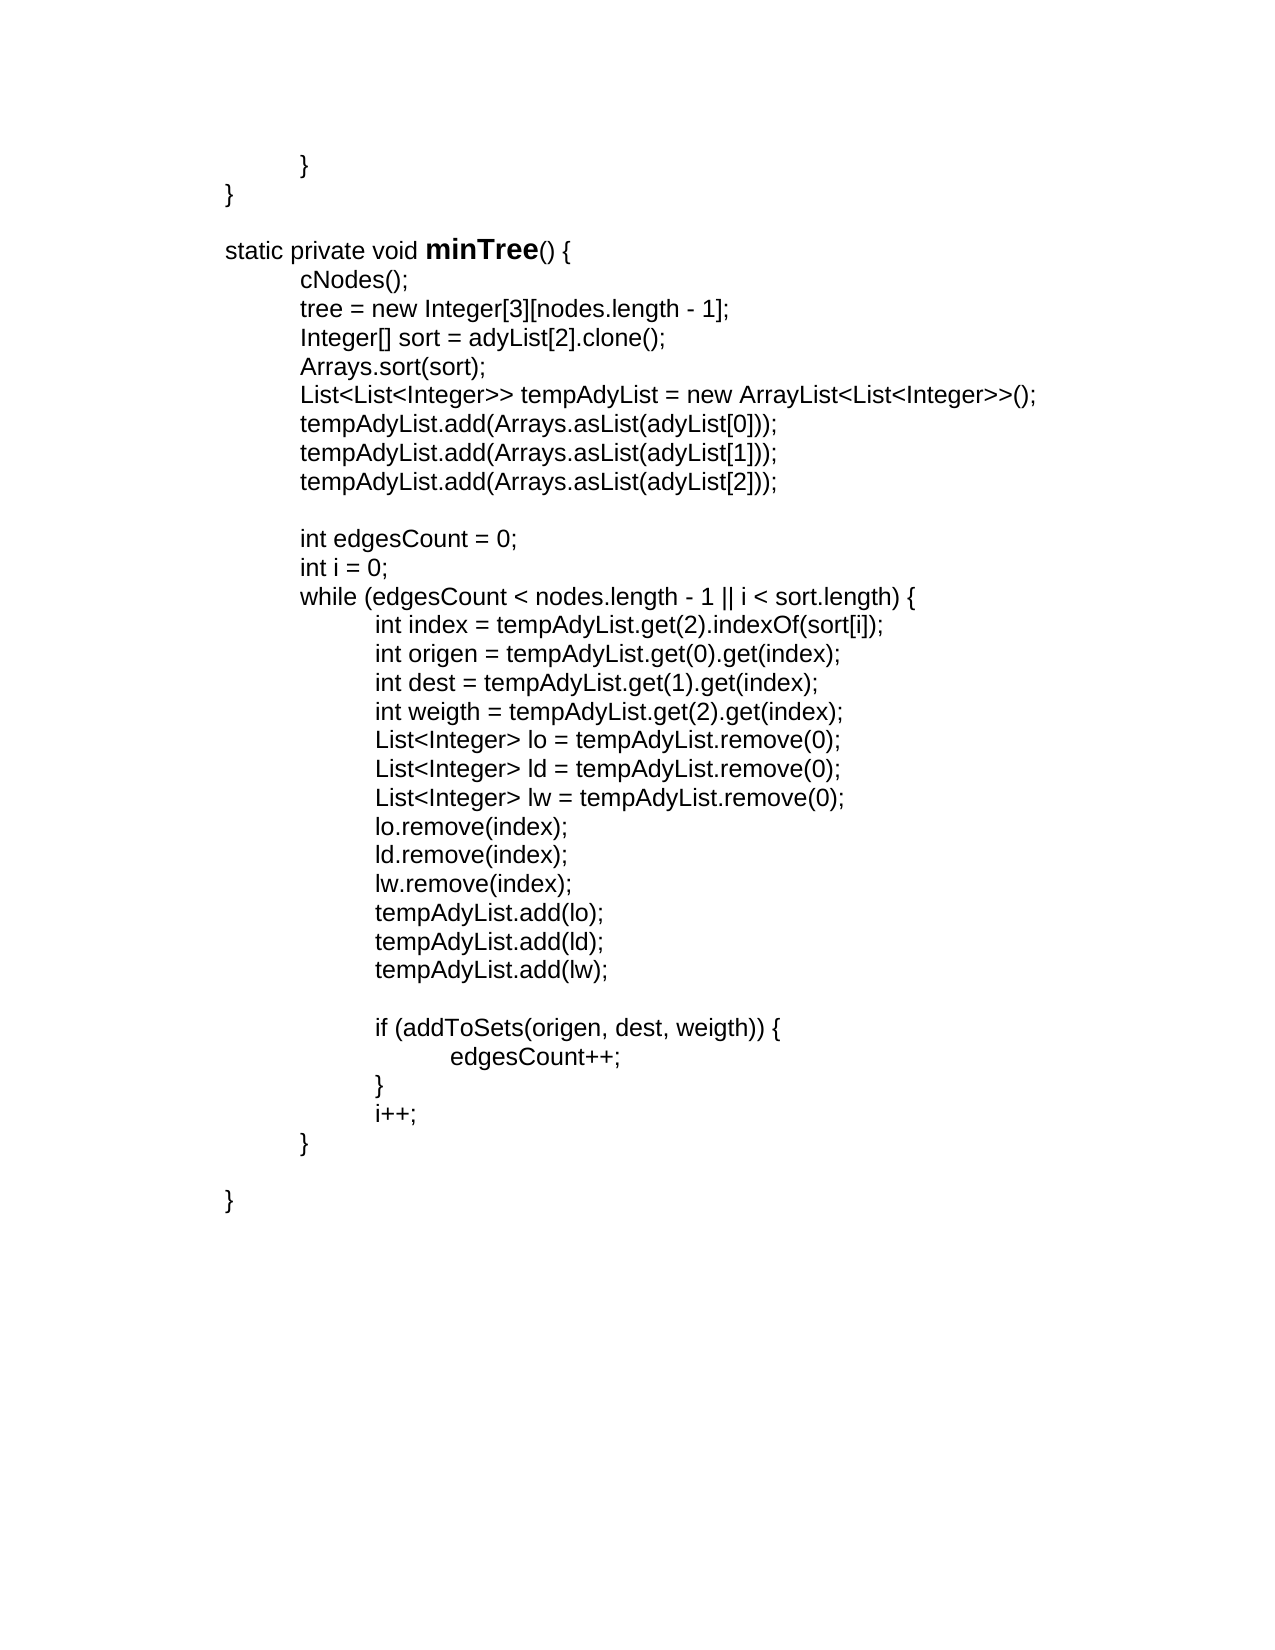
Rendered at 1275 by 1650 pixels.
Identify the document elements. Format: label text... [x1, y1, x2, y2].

text ld.remove(index); [150, 840, 1125, 869]
text } [150, 179, 1125, 207]
text tempAdyList.add(Arrays.asList(adyList[2])); [150, 467, 1125, 495]
text List<Integer> lo = tempAdyList.remove(0); [150, 725, 1125, 754]
text tree = new Integer[3][nodes.length - 1]; [150, 294, 1125, 323]
text cNodes(); [150, 265, 1125, 294]
text lw.remove(index); [150, 869, 1125, 898]
text lo.remove(index); [150, 812, 1125, 840]
text int edgesCount = 0; [150, 524, 1125, 553]
text } [150, 1185, 1125, 1214]
text static private void minTree() { [150, 232, 1125, 265]
text int dest = tempAdyList.get(1).get(index); [150, 668, 1125, 697]
text edgesCount++; [150, 1042, 1125, 1070]
text int weigth = tempAdyList.get(2).get(index); [150, 697, 1125, 725]
text Arrays.sort(sort); [150, 352, 1125, 380]
text } [150, 1070, 1125, 1099]
text List<List<Integer>> tempAdyList = new ArrayList<List<Integer>>(); [150, 380, 1125, 409]
text List<Integer> lw = tempAdyList.remove(0); [150, 783, 1125, 812]
text i++; [150, 1099, 1125, 1128]
text int origen = tempAdyList.get(0).get(index); [150, 639, 1125, 668]
text while (edgesCount < nodes.length - 1 || i < sort.length) { [150, 582, 1125, 610]
text tempAdyList.add(Arrays.asList(adyList[0])); [150, 409, 1125, 438]
text tempAdyList.add(lw); [150, 955, 1125, 984]
text if (addToSets(origen, dest, weigth)) { [150, 1013, 1125, 1042]
text } [150, 1128, 1125, 1157]
text tempAdyList.add(ld); [150, 927, 1125, 955]
text tempAdyList.add(Arrays.asList(adyList[1])); [150, 438, 1125, 467]
text List<Integer> ld = tempAdyList.remove(0); [150, 754, 1125, 783]
text Integer[] sort = adyList[2].clone(); [150, 323, 1125, 352]
text } [150, 150, 1125, 179]
text tempAdyList.add(lo); [150, 898, 1125, 927]
text int i = 0; [150, 553, 1125, 582]
text int index = tempAdyList.get(2).indexOf(sort[i]); [150, 610, 1125, 639]
